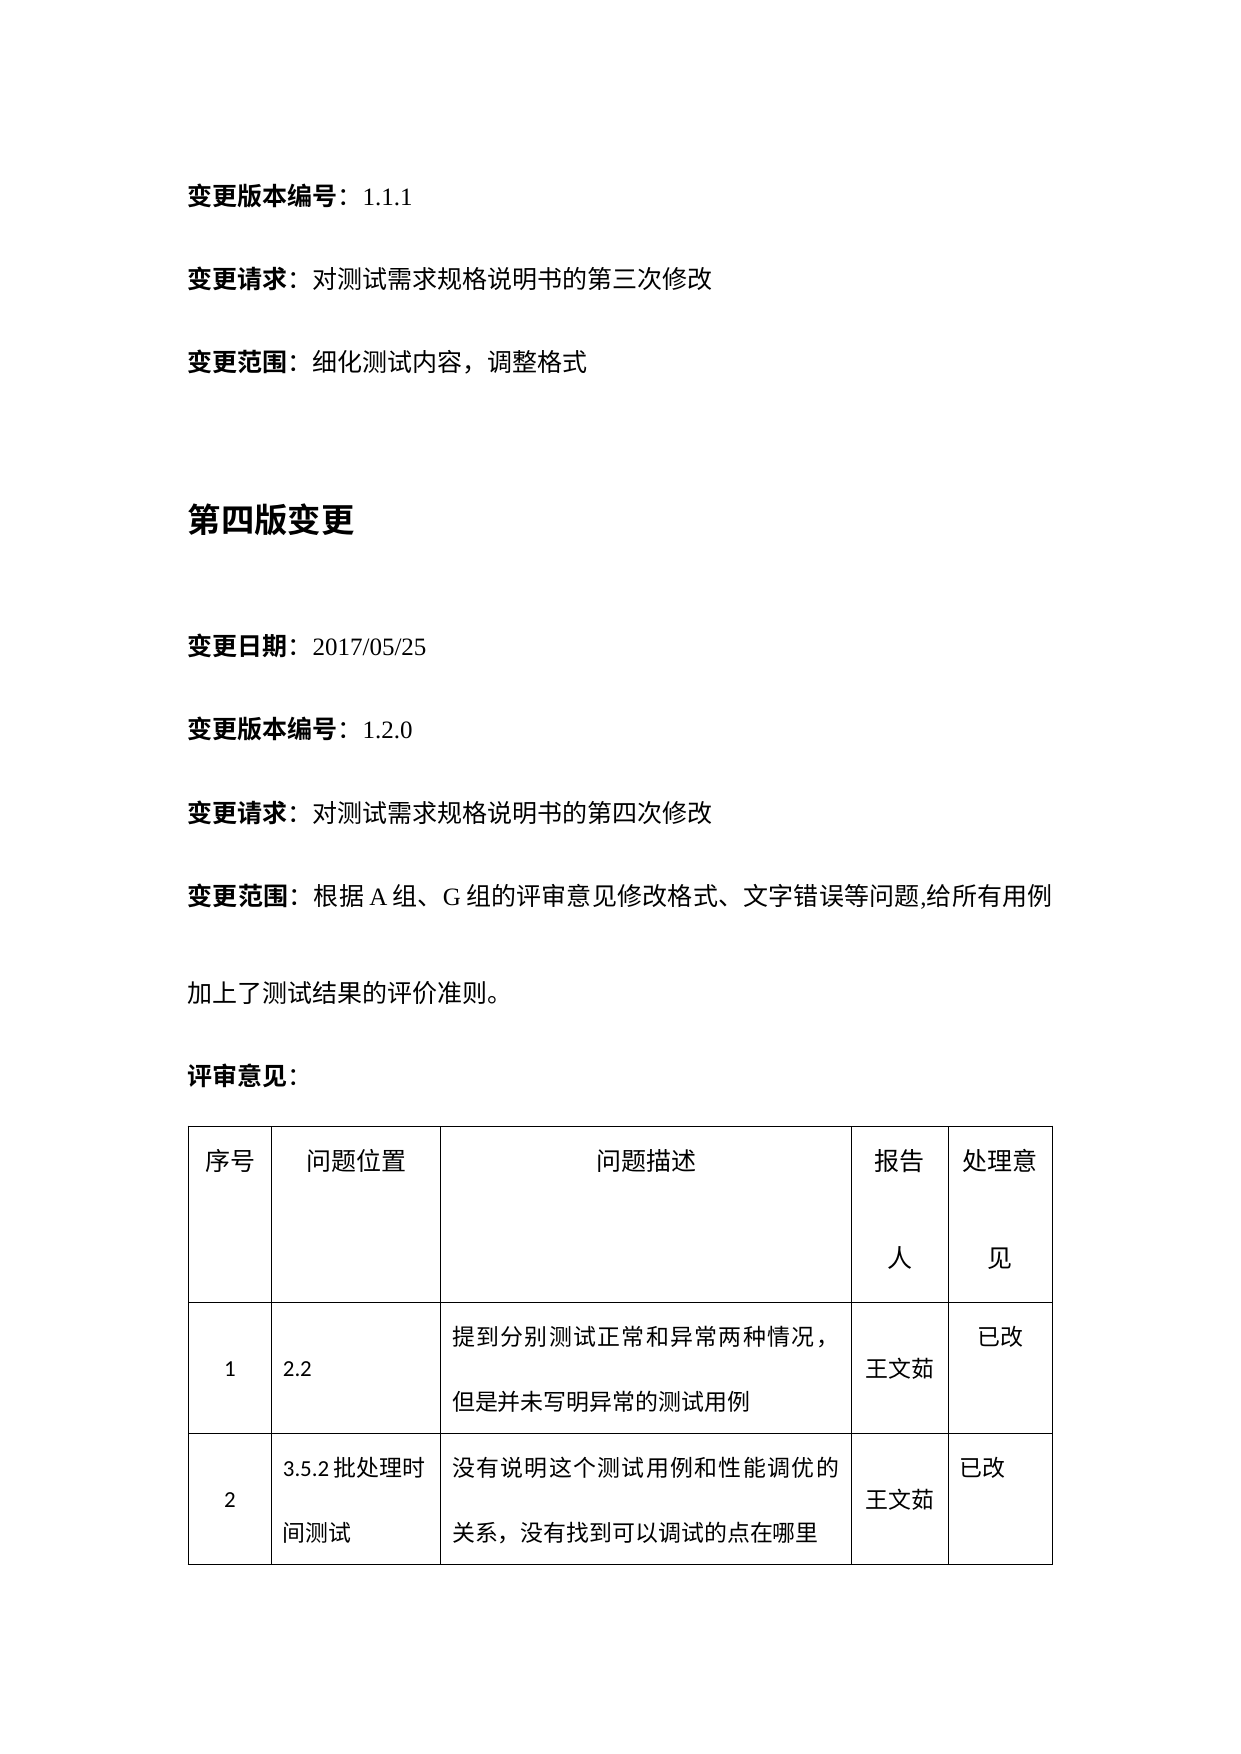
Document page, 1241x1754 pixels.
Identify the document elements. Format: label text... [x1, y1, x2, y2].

table_cell 王文茹 [852, 1303, 948, 1433]
table_header 问题位置 [272, 1127, 440, 1302]
text 变更版本编号：1.1.1 [187, 162, 1053, 227]
table_cell 提到分别测试正常和异常两种情况，但是并未写明异常的测试用例 [441, 1303, 851, 1433]
table_header 报告人 [852, 1127, 948, 1302]
table_header 序号 [189, 1127, 271, 1302]
table_cell 3.5.2批处理时间测试 [272, 1434, 440, 1564]
text 变更版本编号：1.2.0 [187, 696, 1053, 761]
subtitle 第四版变更 [187, 485, 1053, 550]
text 变更请求：对测试需求规格说明书的第三次修改 [187, 245, 1053, 310]
text 评审意见： [187, 1042, 1053, 1107]
table_header 处理意见 [949, 1127, 1052, 1302]
text 变更范围：细化测试内容，调整格式 [187, 328, 1053, 393]
table_cell 已改 [949, 1303, 1052, 1433]
table_cell 已改 [949, 1434, 1052, 1564]
text 变更范围：根据A组、G组的评审意见修改格式、文字错误等问题,给所有用例加上了测试结果的评价准则。 [187, 862, 1053, 1024]
table_cell 王文茹 [852, 1434, 948, 1564]
table_header 问题描述 [441, 1127, 851, 1302]
table_cell 1 [189, 1303, 271, 1433]
table_cell 没有说明这个测试用例和性能调优的关系，没有找到可以调试的点在哪里 [441, 1434, 851, 1564]
text 变更日期：2017/05/25 [187, 612, 1053, 677]
text 变更请求：对测试需求规格说明书的第四次修改 [187, 779, 1053, 844]
table_cell 2 [189, 1434, 271, 1564]
table_cell 2.2 [272, 1303, 440, 1433]
